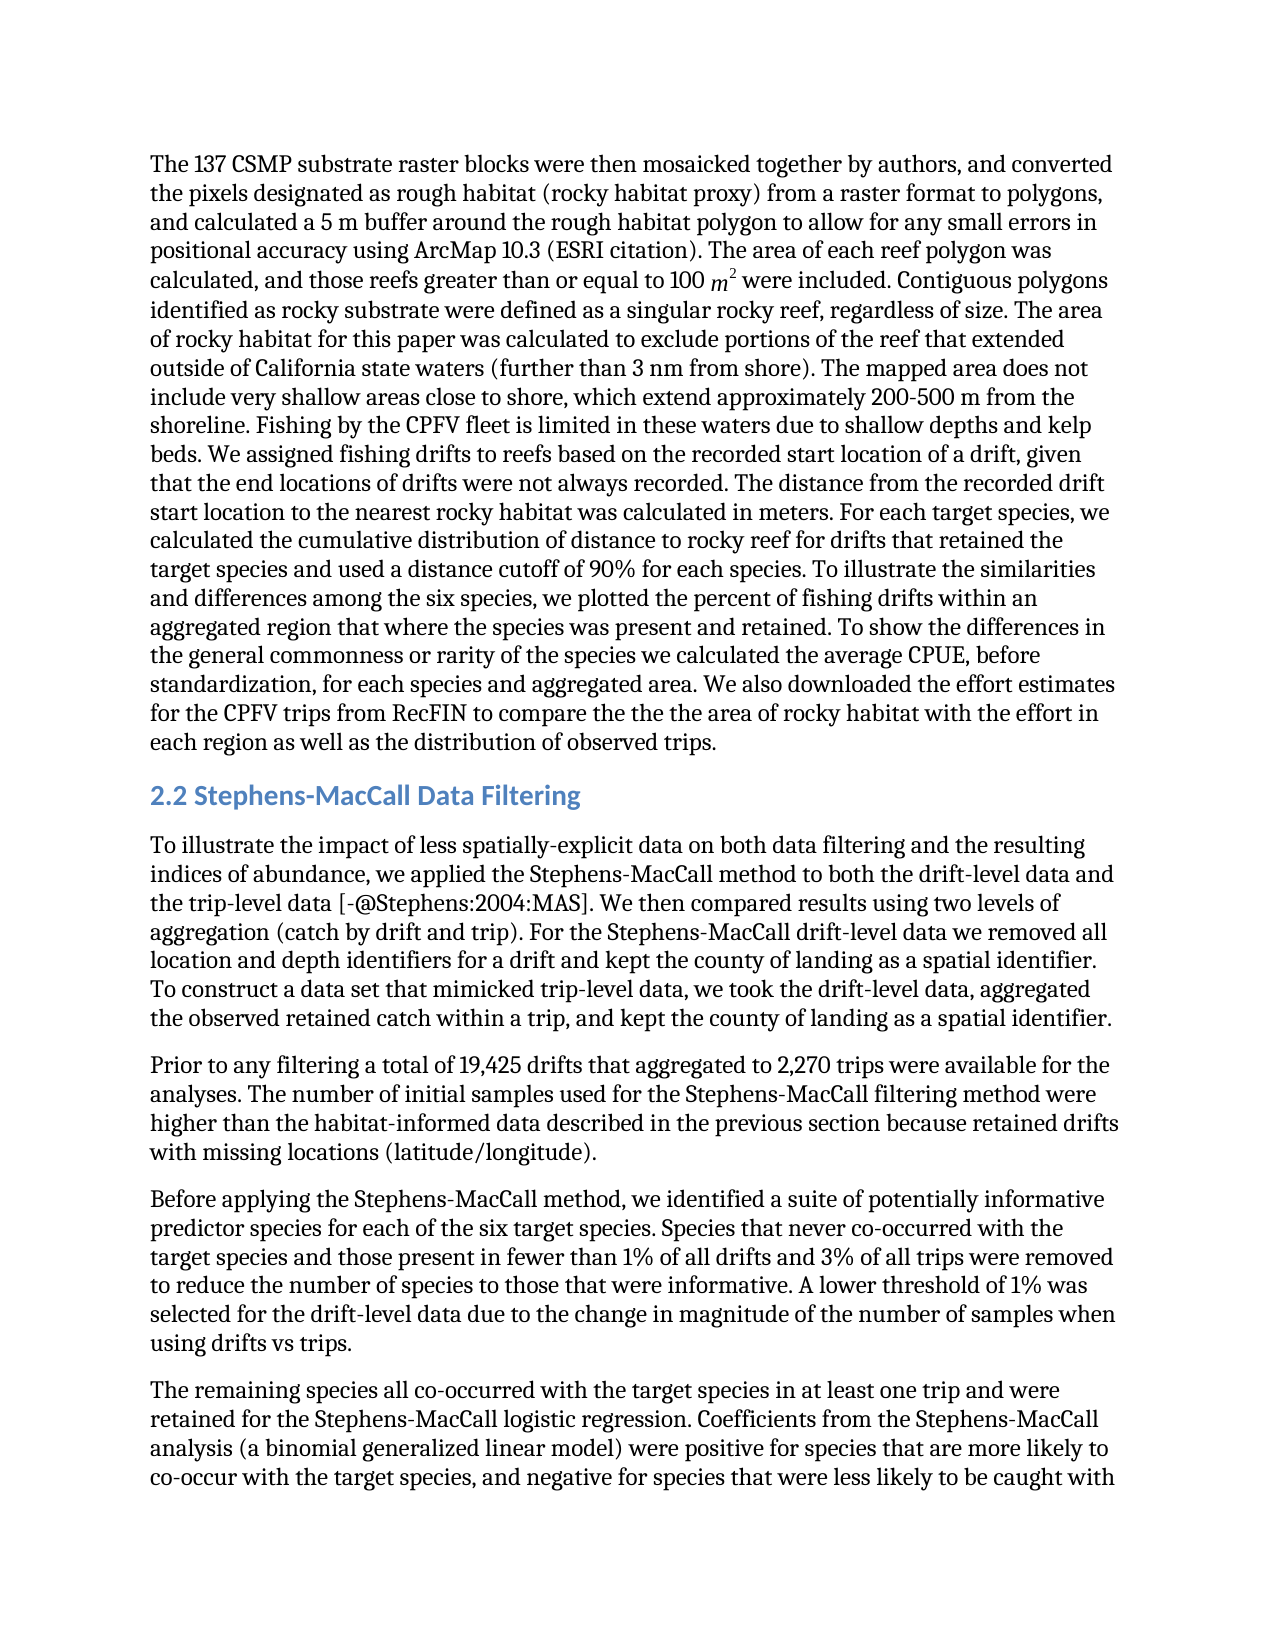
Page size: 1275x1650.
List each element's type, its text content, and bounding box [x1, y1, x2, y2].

text Before applying the Stephens-MacCall method, we identified a suite of potentially informative predictor species for each of the six target species. Species that never co-occurred with the target species and those present in fewer than 1% of all drifts and 3% of all trips were removed to reduce the number of species to those that were informative. A lower threshold of 1% was selected for the drift-level data due to the change in magnitude of the number of samples when using drifts vs trips. [150, 1185, 1125, 1358]
text The 137 CSMP substrate raster blocks were then mosaicked together by authors, and converted the pixels designated as rough habitat (rocky habitat proxy) from a raster format to polygons, and calculated a 5 m buffer around the rough habitat polygon to allow for any small errors in positional accuracy using ArcMap 10.3 (ESRI citation). The area of each reef polygon was calculated, and those reefs greater than or equal to 100 were included. Contiguous polygons identified as rocky substrate were defined as a singular rocky reef, regardless of size. The area of rocky habitat for this paper was calculated to exclude portions of the reef that extended outside of California state waters (further than 3 nm from shore). The mapped area does not include very shallow areas close to shore, which extend approximately 200-500 m from the shoreline. Fishing by the CPFV fleet is limited in these waters due to shallow depths and kelp beds. We assigned fishing drifts to reefs based on the recorded start location of a drift, given that the end locations of drifts were not always recorded. The distance from the recorded drift start location to the nearest rocky habitat was calculated in meters. For each target species, we calculated the cumulative distribution of distance to rocky reef for drifts that retained the target species and used a distance cutoff of 90% for each species. To illustrate the similarities and differences among the six species, we plotted the percent of fishing drifts within an aggregated region that where the species was present and retained. To show the differences in the general commonness or rarity of the species we calculated the average CPUE, before standardization, for each species and aggregated area. We also downloaded the effort estimates for the CPFV trips from RecFIN to compare the the the area of rocky habitat with the effort in each region as well as the distribution of observed trips. [150, 150, 1125, 756]
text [150, 1376, 1125, 1491]
subtitle 2.2 Stephens-MacCall Data Filtering [150, 777, 1125, 813]
text To illustrate the impact of less spatially-explicit data on both data filtering and the resulting indices of abundance, we applied the Stephens-MacCall method to both the drift-level data and the trip-level data [-@Stephens:2004:MAS]. We then compared results using two levels of aggregation (catch by drift and trip). For the Stephens-MacCall drift-level data we removed all location and depth identifiers for a drift and kept the county of landing as a spatial identifier. To construct a data set that mimicked trip-level data, we took the drift-level data, aggregated the observed retained catch within a trip, and kept the county of landing as a spatial identifier. [150, 831, 1125, 1033]
text Prior to any filtering a total of 19,425 drifts that aggregated to 2,270 trips were available for the analyses. The number of initial samples used for the Stephens-MacCall filtering method were higher than the habitat-informed data described in the previous section because retained drifts with missing locations (latitude/longitude). [150, 1051, 1125, 1166]
